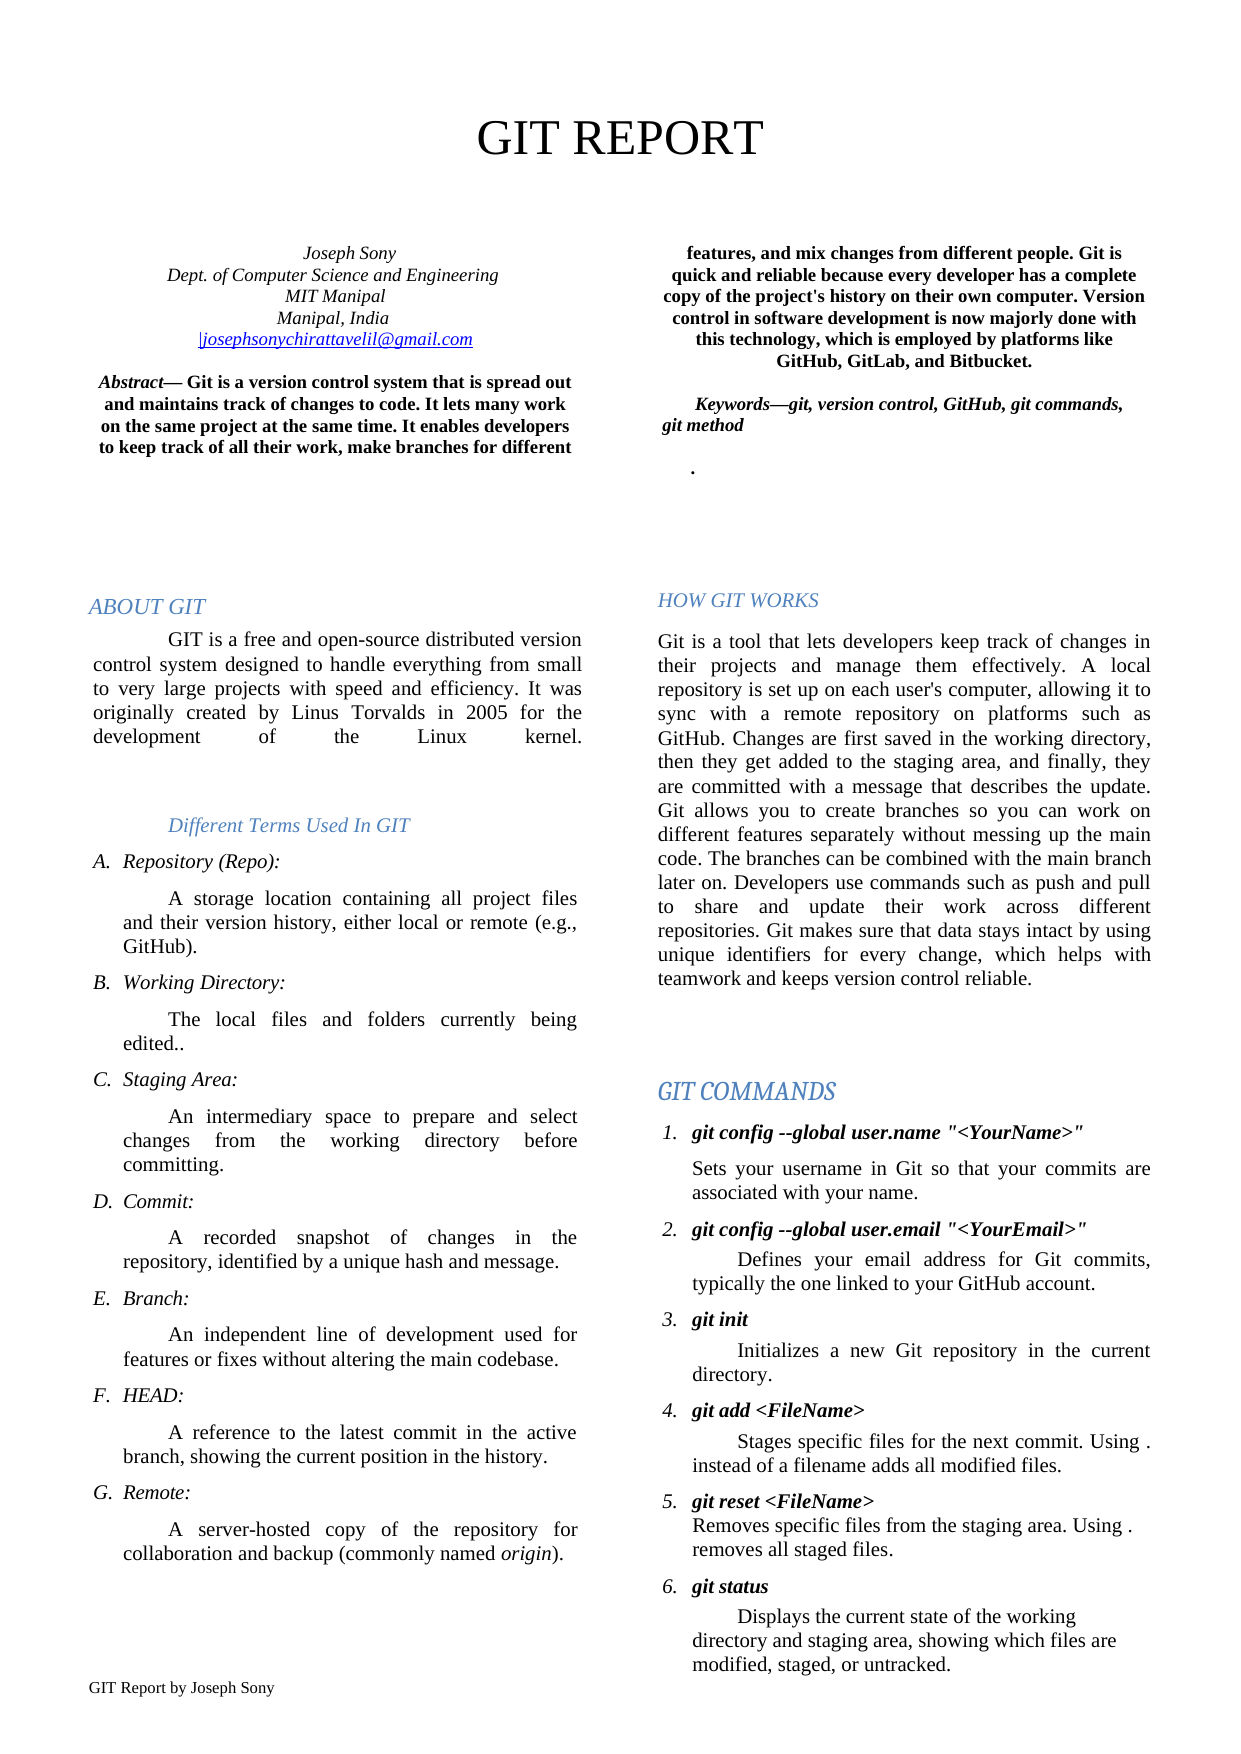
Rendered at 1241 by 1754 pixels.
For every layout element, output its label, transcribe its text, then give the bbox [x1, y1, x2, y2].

text ABOUT GIT [88, 540, 577, 619]
list Remote: [93, 1480, 583, 1504]
text Displays the current state of the working directory and staging area, showing which files are modified, staged, or untracked. [692, 1604, 1152, 1676]
text A reference to the latest commit in the active branch, showing the current position in the history. [123, 1420, 577, 1468]
text Keywords—git, version control, GitHub, git commands, git method [662, 392, 1146, 436]
subtitle GIT COMMANDS [658, 1076, 1152, 1107]
text An independent line of development used for features or fixes without altering the main codebase. [123, 1322, 578, 1371]
text Defines your email address for Git commits, typically the one linked to your GitHub account. [692, 1247, 1151, 1295]
text Joseph Sony Dept. of Computer Science and Engineering MIT Manipal Manipal, India |josephsonychirattavelil@gmail.com Abstract— Git is a version control system that is spread out and maintains track of changes to code. It lets many work on the same project at the same time. It enables developers to keep track of all their work, make branches for different features, and mix changes from different people. Git is quick and reliable because every developer has a complete copy of the project's history on their own computer. Version control in software development is now majorly done with this technology, which is employed by platforms like GitHub, GitLab, and Bitbucket. [93, 242, 577, 458]
text GIT Report by Joseph Sony HOW GIT WORKS [658, 540, 1152, 612]
list git init [662, 1307, 1152, 1331]
text GIT is a free and open-source distributed version control system designed to handle everything from small to very large projects with speed and efficiency. It was originally created by Linus Torvalds in 2005 for the development of the Linux kernel. [93, 627, 583, 772]
text A server-hosted copy of the repository for collaboration and backup (commonly named origin). [123, 1517, 578, 1565]
text The local files and folders currently being edited.. [123, 1007, 578, 1055]
text . [662, 457, 1148, 479]
list Commit: [93, 1189, 583, 1213]
title GIT REPORT [89, 108, 1152, 165]
text Different Terms Used In GIT [93, 812, 583, 837]
list git config --global user.email "<YourEmail>" [662, 1217, 1152, 1241]
text Git is a tool that lets developers keep track of changes in their projects and manage them effectively. A local repository is set up on each user's computer, allowing it to sync with a remote repository on platforms such as GitHub. Changes are first saved in the working directory, then they get added to the staging area, and finally, they are committed with a message that describes the update. Git allows you to create branches so you can work on different features separately without messing up the main code. The branches can be combined with the main branch later on. Developers use commands such as push and pull to share and update their work across different repositories. Git makes sure that data stays intact by using unique identifiers for every change, which helps with teamwork and keeps version control reliable. [658, 629, 1152, 990]
list git add <FileName> [662, 1398, 1152, 1422]
text Joseph Sony Dept. of Computer Science and Engineering MIT Manipal Manipal, India |josephsonychirattavelil@gmail.com Abstract— Git is a version control system that is spread out and maintains track of changes to code. It lets many work on the same project at the same time. It enables developers to keep track of all their work, make branches for different features, and mix changes from different people. Git is quick and reliable because every developer has a complete copy of the project's history on their own computer. Version control in software development is now majorly done with this technology, which is employed by platforms like GitHub, GitLab, and Bitbucket. [662, 242, 1146, 371]
list git reset <FileName> [662, 1489, 1152, 1513]
list git config --global user.name "<YourName>" [662, 1120, 1152, 1144]
list Sets your username in Git so that your commits are associated with your name. [692, 1156, 1152, 1204]
list Working Directory: [93, 970, 583, 994]
text An intermediary space to prepare and select changes from the working directory before committing. [123, 1104, 578, 1176]
text Removes specific files from the staging area. Using . removes all staged files. [692, 1513, 1152, 1561]
list Repository (Repo): [93, 849, 583, 873]
text Initializes a new Git repository in the current directory. [692, 1338, 1151, 1386]
list HEAD: [93, 1383, 583, 1407]
list git status [662, 1573, 1152, 1598]
text GIT Report by Joseph Sony HOW GIT WORKS [88, 1582, 583, 1722]
text A recorded snapshot of changes in the repository, identified by a unique hash and message. [123, 1225, 578, 1273]
list Branch: [93, 1286, 583, 1310]
text A storage location containing all project files and their version history, either local or remote (e.g., GitHub). [123, 886, 578, 958]
list Staging Area: [93, 1067, 583, 1091]
text Stages specific files for the next commit. Using . instead of a filename adds all modified files. [692, 1429, 1152, 1477]
